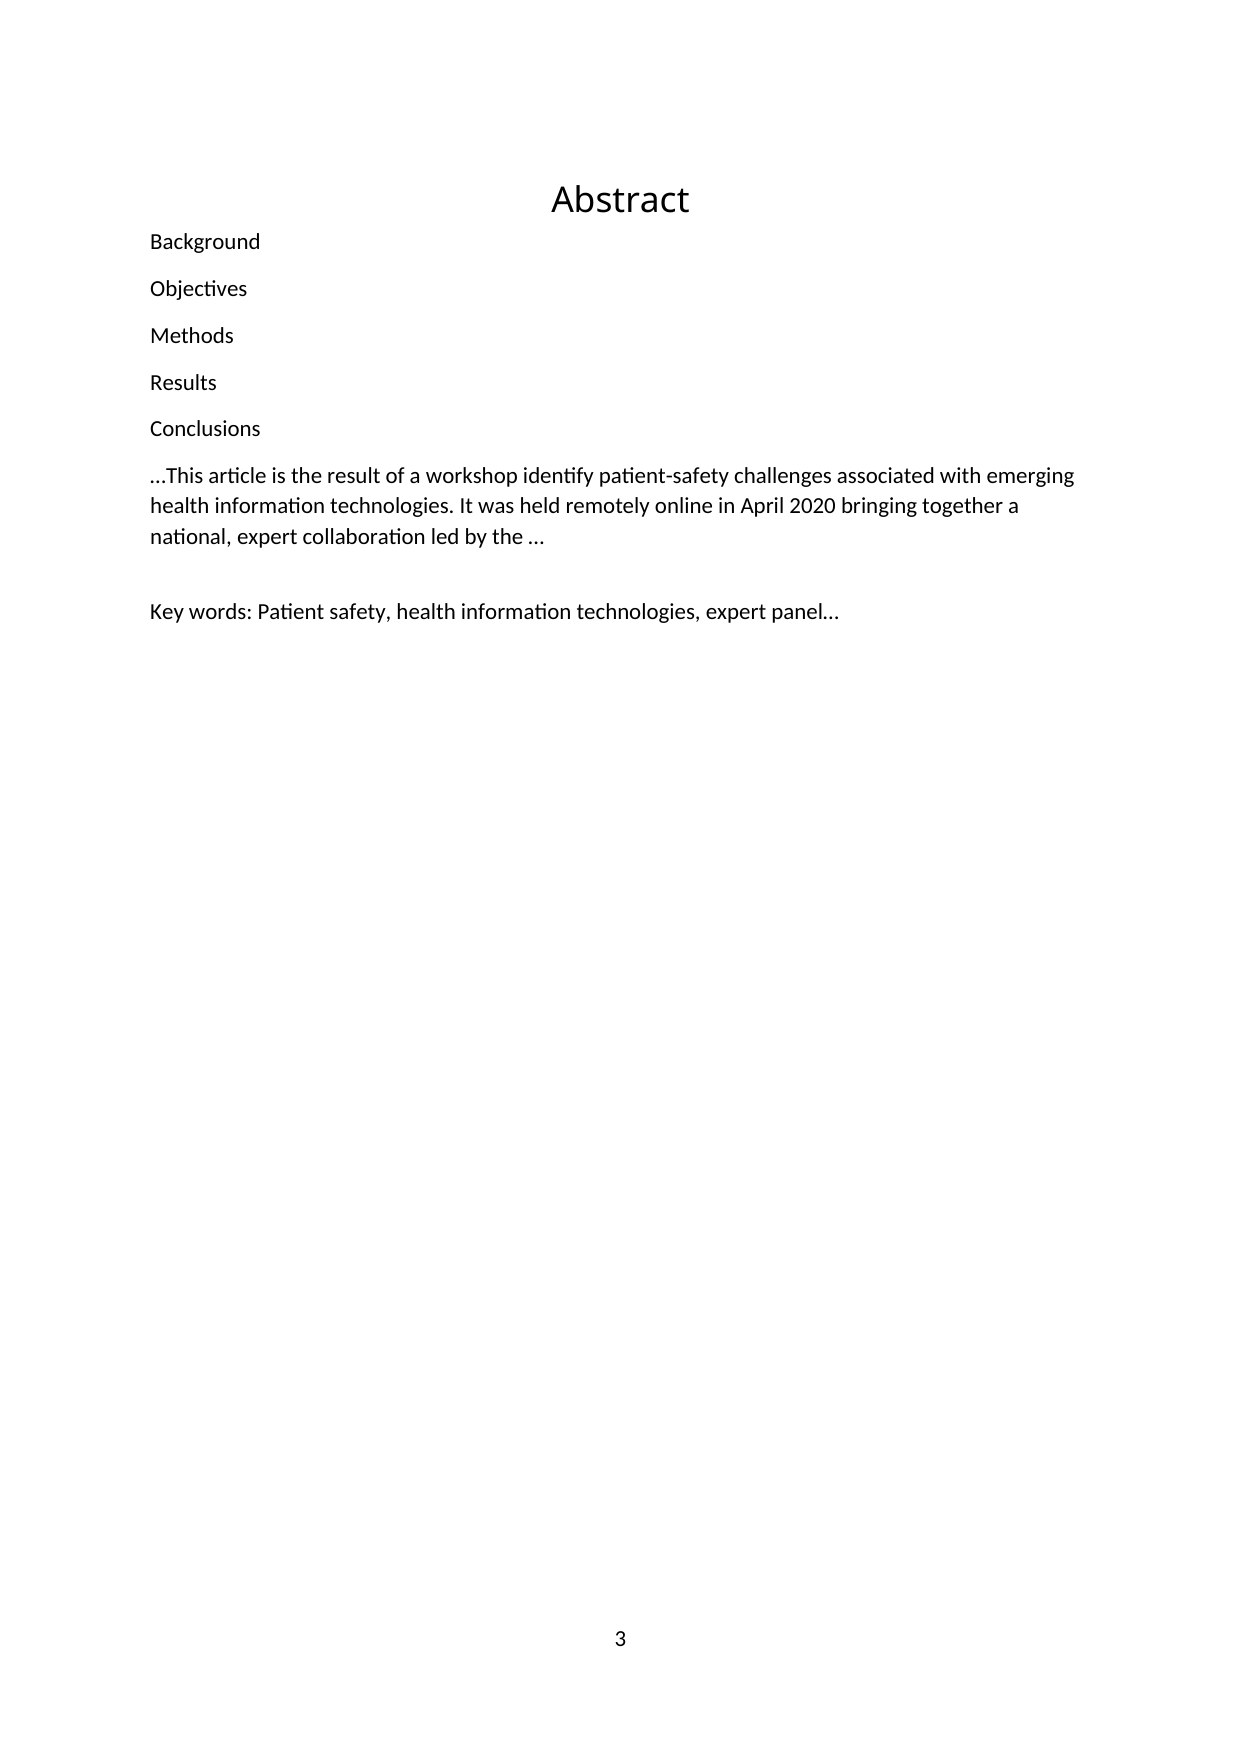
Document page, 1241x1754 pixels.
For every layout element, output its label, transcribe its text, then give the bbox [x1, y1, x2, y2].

text Background [150, 227, 1090, 255]
text Key words: Patient safety, health information technologies, expert panel… [150, 597, 1090, 625]
text …This article is the result of a workshop identify patient-safety challenges associated with emerging health information technologies. It was held remotely online in April 2020 bringing together a national, expert collaboration led by the … [150, 461, 1090, 550]
subtitle Abstract [150, 175, 1090, 223]
text Conclusions [150, 414, 1090, 443]
text Objectives [150, 274, 1090, 302]
text Methods [150, 321, 1090, 349]
text Results [150, 368, 1090, 396]
